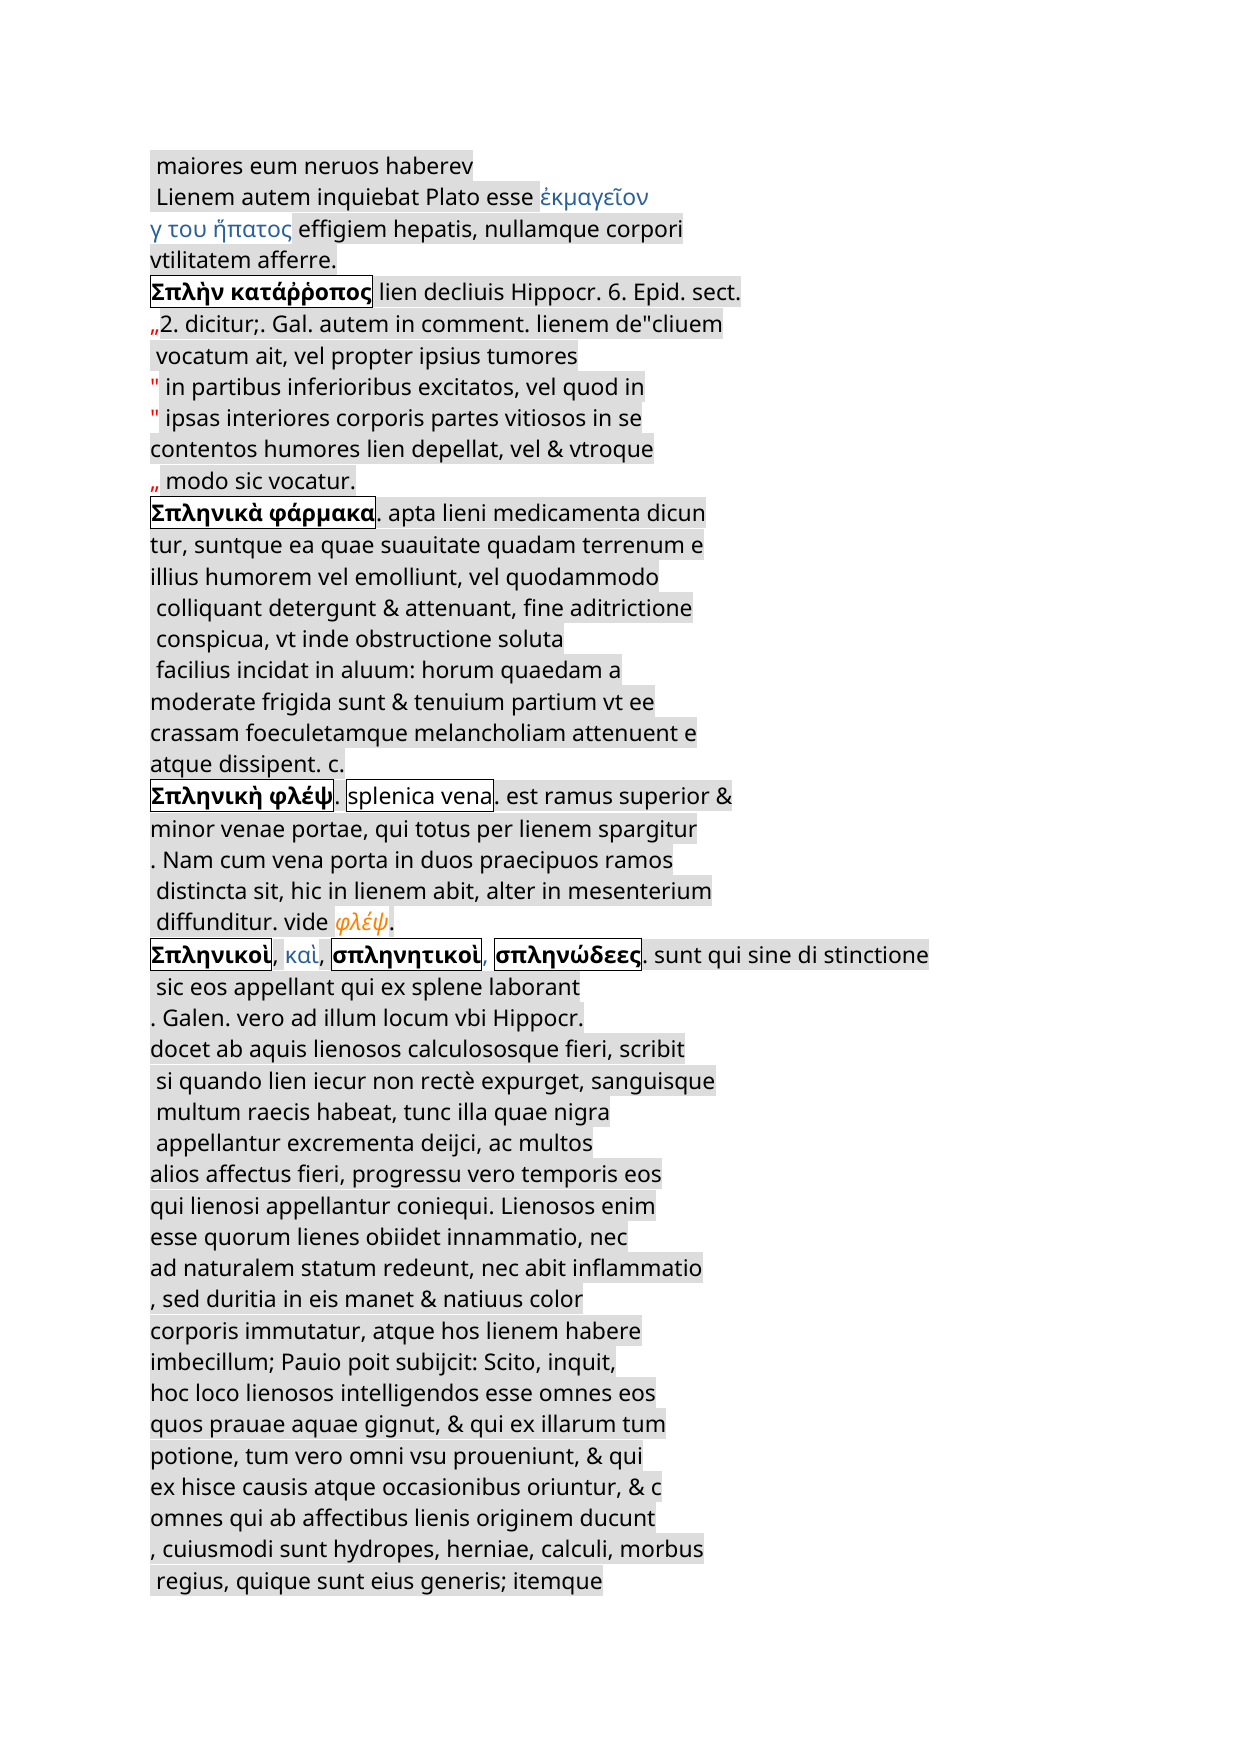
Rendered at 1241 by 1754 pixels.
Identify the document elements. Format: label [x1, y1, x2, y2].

text [150, 150, 1090, 1596]
